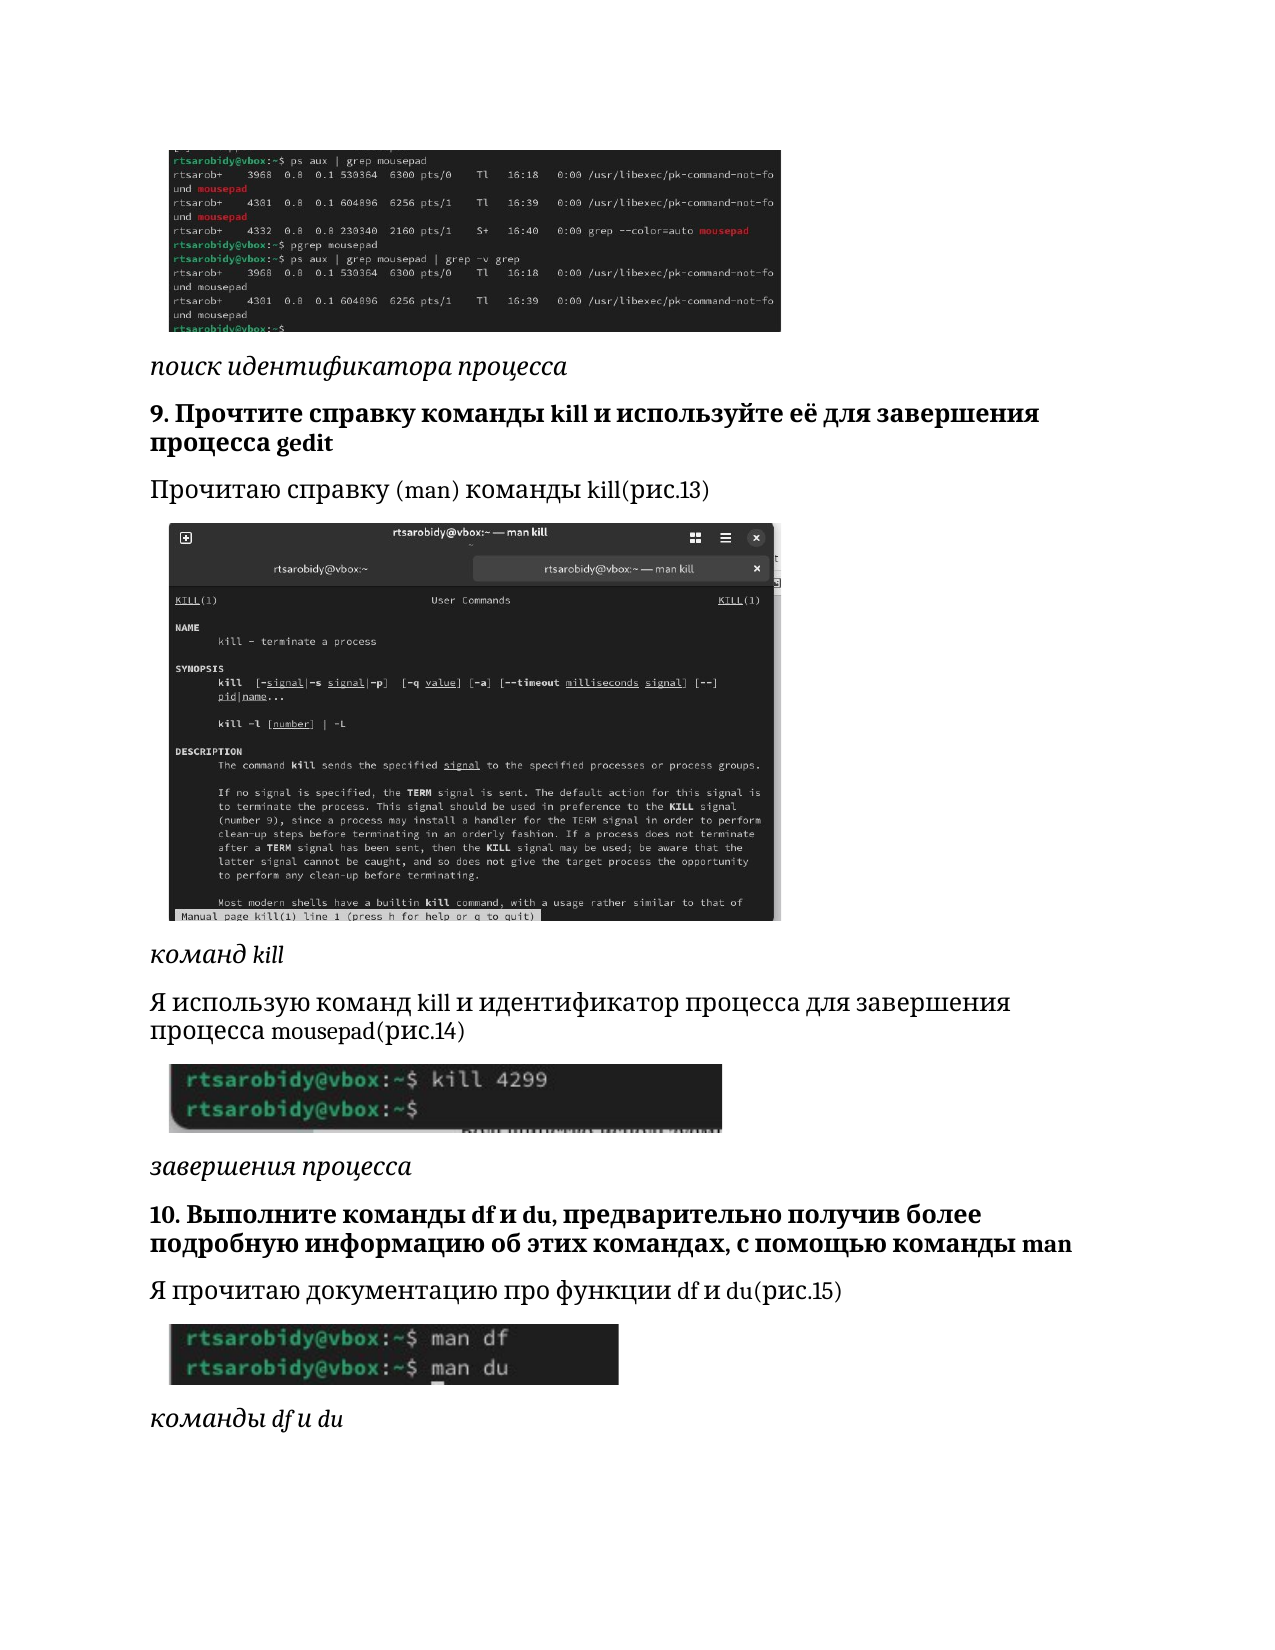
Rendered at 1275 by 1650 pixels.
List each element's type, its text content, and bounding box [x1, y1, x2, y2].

text 10. Выполните команды df и du, предварительно получив более подробную информацию об этих командах, с помощью команды man [150, 1201, 1125, 1258]
text завершения процесса [150, 1153, 1125, 1182]
text Я использую команд kill и идентификатор процесса для завершения процесса mousepad(рис.14) [150, 988, 1125, 1046]
picture [168, 1064, 723, 1133]
text Я прочитаю документацию про функции df и du(рис.15) [150, 1277, 1125, 1306]
text команд kill [150, 941, 1125, 970]
text Прочитаю справку (man) команды kill(рис.13) [150, 476, 1125, 505]
text команды df и du [150, 1405, 1125, 1434]
picture [168, 523, 782, 921]
picture [168, 1324, 619, 1385]
text 9. Прочтите справку команды kill и используйте её для завершения процесса gedit [150, 400, 1125, 457]
text поиск идентификатора процесса [150, 352, 1125, 381]
picture [168, 150, 782, 332]
